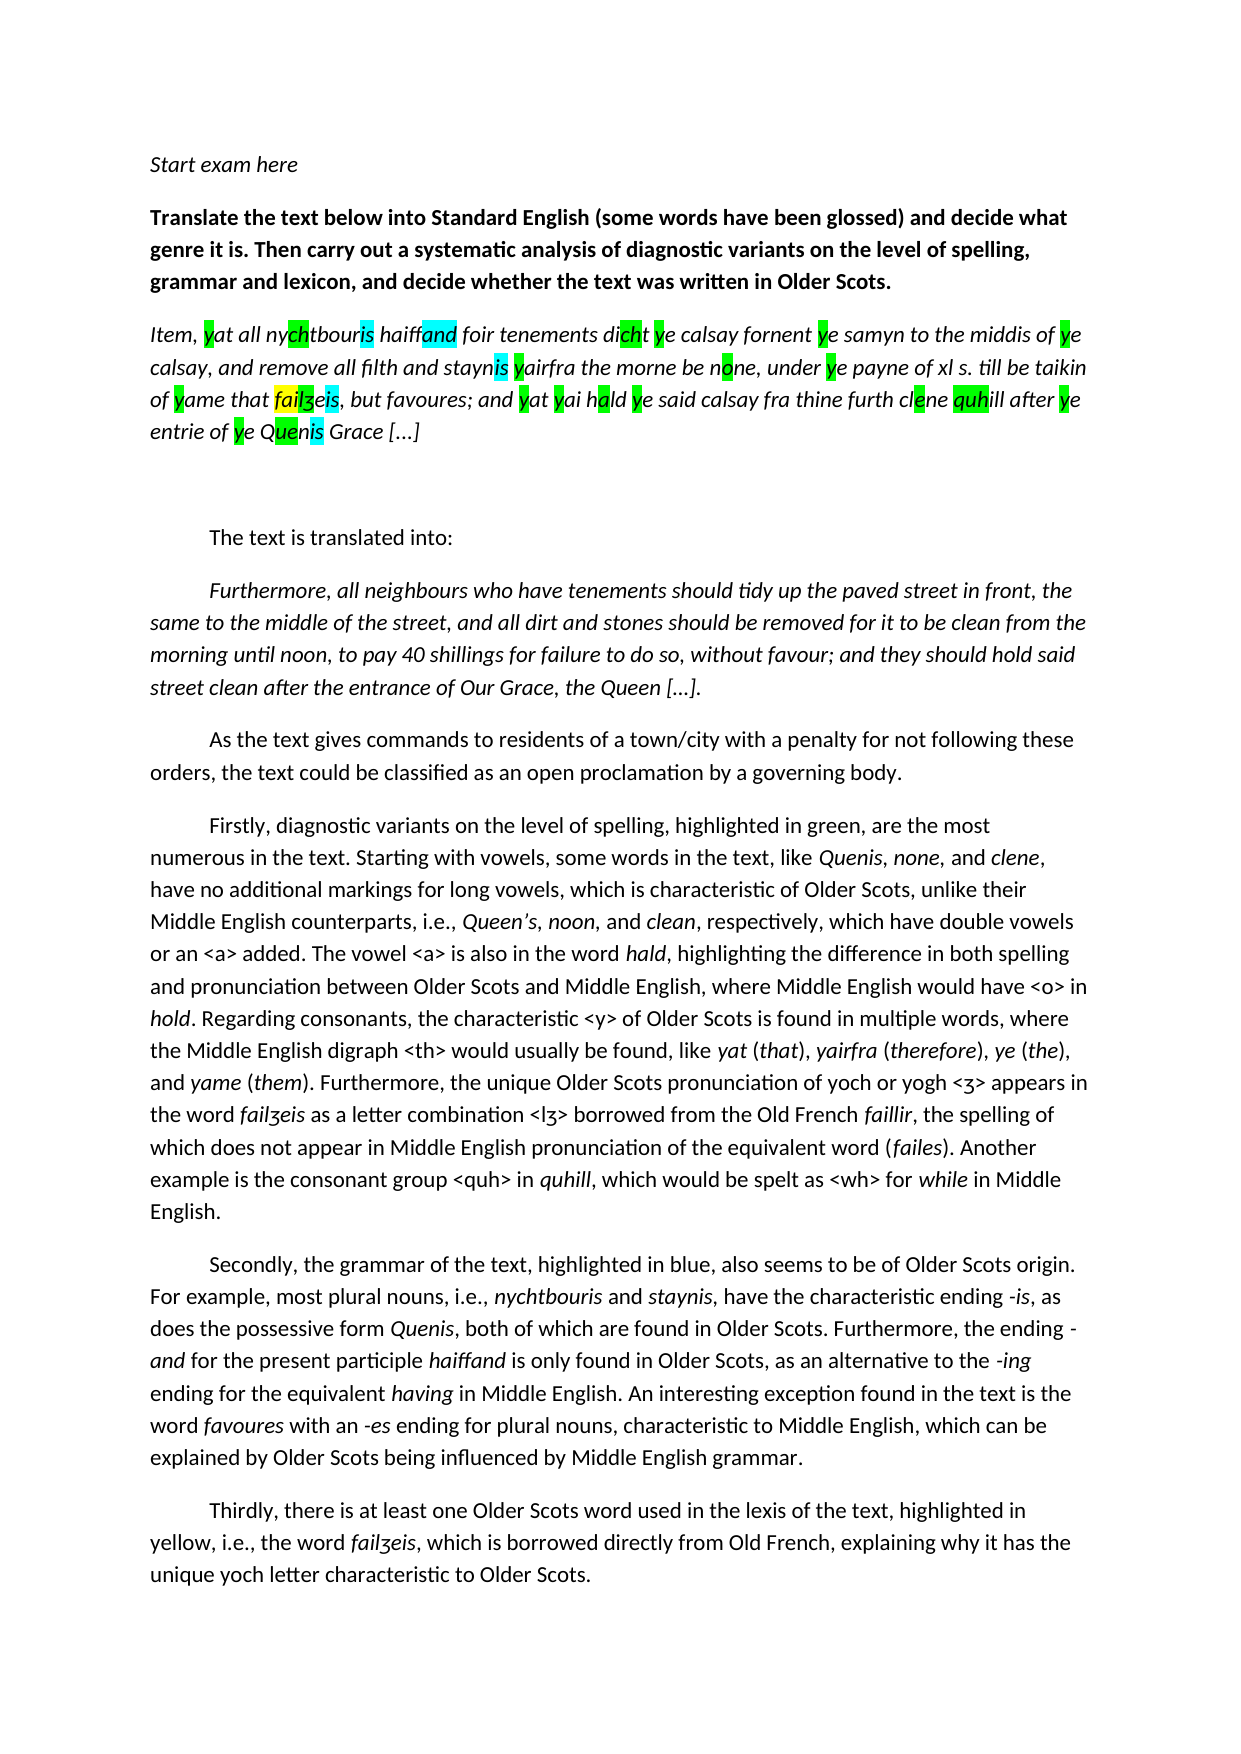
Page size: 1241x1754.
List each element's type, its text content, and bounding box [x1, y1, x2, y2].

text As the text gives commands to residents of a town/city with a penalty for not following these orders, the text could be classified as an open proclamation by a governing body. [150, 726, 1090, 786]
text Start exam here [150, 150, 1090, 178]
text Furthermore, all neighbours who have tenements should tidy up the paved street in front, the same to the middle of the street, and all dirt and stones should be removed for it to be clean from the morning until noon, to pay 40 shillings for failure to do so, without favour; and they should hold said street clean after the entrance of Our Grace, the Queen […]. [150, 576, 1090, 701]
text Translate the text below into Standard English (some words have been glossed) and decide what genre it is. Then carry out a systematic analysis of diagnostic variants on the level of spelling, grammar and lexicon, and decide whether the text was written in Older Scots. [150, 203, 1090, 295]
text Item, yat all nychtbouris haiffand foir tenements dicht ye calsay fornent ye samyn to the middis of ye calsay, and remove all filth and staynis yairfra the morne be none, under ye payne of xl s. till be taikin of yame that failʒeis, but favoures; and yat yai hald ye said calsay fra thine furth clene quhill after ye entrie of ye Quenis Grace [...] [150, 320, 1090, 445]
text Firstly, diagnostic variants on the level of spelling, highlighted in green, are the most numerous in the text. Starting with vowels, some words in the text, like Quenis, none, and clene, have no additional markings for long vowels, which is characteristic of Older Scots, unlike their Middle English counterparts, i.e., Queen’s, noon, and clean, respectively, which have double vowels or an <a> added. The vowel <a> is also in the word hald, highlighting the difference in both spelling and pronunciation between Older Scots and Middle English, where Middle English would have <o> in hold. Regarding consonants, the characteristic <y> of Older Scots is found in multiple words, where the Middle English digraph <th> would usually be found, like yat (that), yairfra (therefore), ye (the), and yame (them). Furthermore, the unique Older Scots pronunciation of yoch or yogh <ʒ> appears in the word failʒeis as a letter combination <lʒ> borrowed from the Old French faillir, the spelling of which does not appear in Middle English pronunciation of the equivalent word (failes). Another example is the consonant group <quh> in quhill, which would be spelt as <wh> for while in Middle English. [150, 811, 1090, 1225]
text Thirdly, there is at least one Older Scots word used in the lexis of the text, highlighted in yellow, i.e., the word failʒeis, which is borrowed directly from Old French, explaining why it has the unique yoch letter characteristic to Older Scots. [150, 1496, 1090, 1589]
text Secondly, the grammar of the text, highlighted in blue, also seems to be of Older Scots origin. For example, most plural nouns, i.e., nychtbouris and staynis, have the characteristic ending -is, as does the possessive form Quenis, both of which are found in Older Scots. Furthermore, the ending -and for the present participle haiffand is only found in Older Scots, as an alternative to the -ing ending for the equivalent having in Middle English. An interesting exception found in the text is the word favoures with an -es ending for plural nouns, characteristic to Middle English, which can be explained by Older Scots being influenced by Middle English grammar. [150, 1250, 1090, 1471]
text The text is translated into: [150, 523, 1090, 551]
